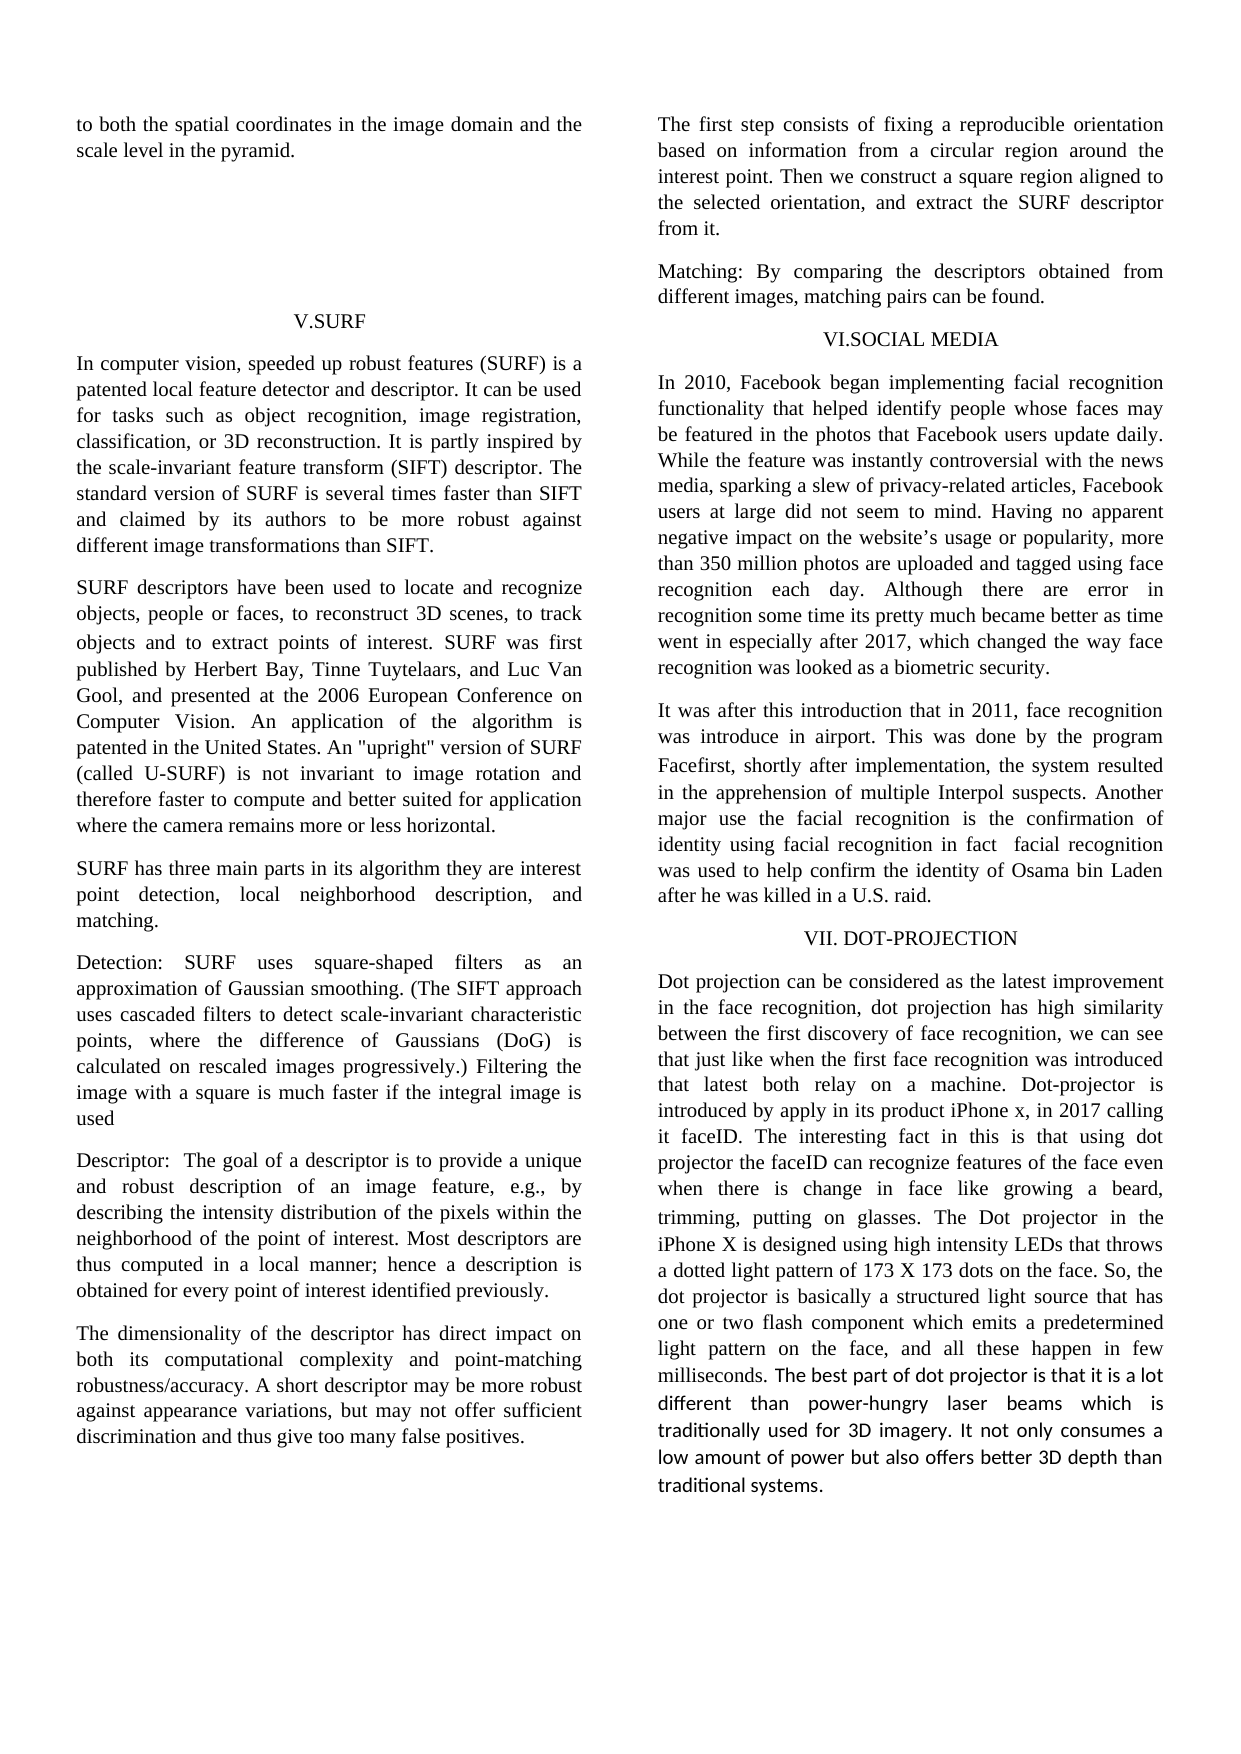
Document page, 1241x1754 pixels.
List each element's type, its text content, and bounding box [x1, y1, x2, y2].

text In 2010, Facebook began implementing facial recognition functionality that helped identify people whose faces may be featured in the photos that Facebook users update daily. While the feature was instantly controversial with the news media, sparking a slew of privacy-related articles, Facebook users at large did not seem to mind. Having no apparent negative impact on the website’s usage or popularity, more than 350 million photos are uploaded and tagged using face recognition each day. Although there are error in recognition some time its pretty much became better as time went in especially after 2017, which changed the way face recognition was looked as a biometric security. [658, 370, 1164, 679]
text V.SURF [76, 308, 583, 333]
text Matching: By comparing the descriptors obtained from different images, matching pairs can be found. [658, 258, 1164, 308]
text The first step consists of fixing a reproducible orientation based on information from a circular region around the interest point. Then we construct a square region aligned to the selected orientation, and extract the SURF descriptor from it. [658, 112, 1164, 240]
text Dot projection can be considered as the latest improvement in the face recognition, dot projection has high similarity between the first discovery of face recognition, we can see that just like when the first face recognition was introduced that latest both relay on a machine. Dot-projector is introduced by apply in its product iPhone x, in 2017 calling it faceID. The interesting fact in this is that using dot projector the faceID can recognize features of the face even when there is change in face like growing a beard, trimming, putting on glasses. The Dot projector in the iPhone X is designed using high intensity LEDs that throws a dotted light pattern of 173 X 173 dots on the face. So, the dot projector is basically a structured light source that has one or two flash component which emits a predetermined light pattern on the face, and all these happen in few milliseconds. The best part of dot projector is that it is a lot different than power-hungry laser beams which is traditionally used for 3D imagery. It not only consumes a low amount of power but also offers better 3D depth than traditional systems. [658, 969, 1164, 1497]
text SURF has three main parts in its algorithm they are interest point detection, local neighborhood description, and matching. [76, 856, 583, 932]
text Detection: SURF uses square-shaped filters as an approximation of Gaussian smoothing. (The SIFT approach uses cascaded filters to detect scale-invariant characteristic points, where the difference of Gaussians (DoG) is calculated on rescaled images progressively.) Filtering the image with a square is much faster if the integral image is used [76, 950, 583, 1130]
text The dimensionality of the descriptor has direct impact on both its computational complexity and point-matching robustness/accuracy. A short descriptor may be more robust against appearance variations, but may not offer sufficient discrimination and thus give too many false positives. [76, 1321, 583, 1448]
text VII. DOT-PROJECTION [658, 926, 1164, 950]
text VI.SOCIAL MEDIA [658, 327, 1164, 351]
text SURF descriptors have been used to locate and recognize objects, people or faces, to reconstruct 3D scenes, to track objects and to extract points of interest. SURF was first published by Herbert Bay, Tinne Tuytelaars, and Luc Van Gool, and presented at the 2006 European Conference on Computer Vision. An application of the algorithm is patented in the United States. An "upright" version of SURF (called U-SURF) is not invariant to image rotation and therefore faster to compute and better suited for application where the camera remains more or less horizontal. [76, 575, 583, 837]
text Descriptor: The goal of a descriptor is to provide a unique and robust description of an image feature, e.g., by describing the intensity distribution of the pixels within the neighborhood of the point of interest. Most descriptors are thus computed in a local manner; hence a description is obtained for every point of interest identified previously. [76, 1148, 583, 1302]
text It was after this introduction that in 2011, face recognition was introduce in airport. This was done by the program Facefirst, shortly after implementation, the system resulted in the apprehension of multiple Interpol suspects. Another major use the facial recognition is the confirmation of identity using facial recognition in fact facial recognition was used to help confirm the identity of Osama bin Laden after he was killed in a U.S. raid. [658, 698, 1164, 907]
text In computer vision, speeded up robust features (SURF) is a patented local feature detector and descriptor. It can be used for tasks such as object recognition, image registration, classification, or 3D reconstruction. It is partly inspired by the scale-invariant feature transform (SIFT) descriptor. The standard version of SURF is several times faster than SIFT and claimed by its authors to be more robust against different image transformations than SIFT. [76, 351, 583, 557]
